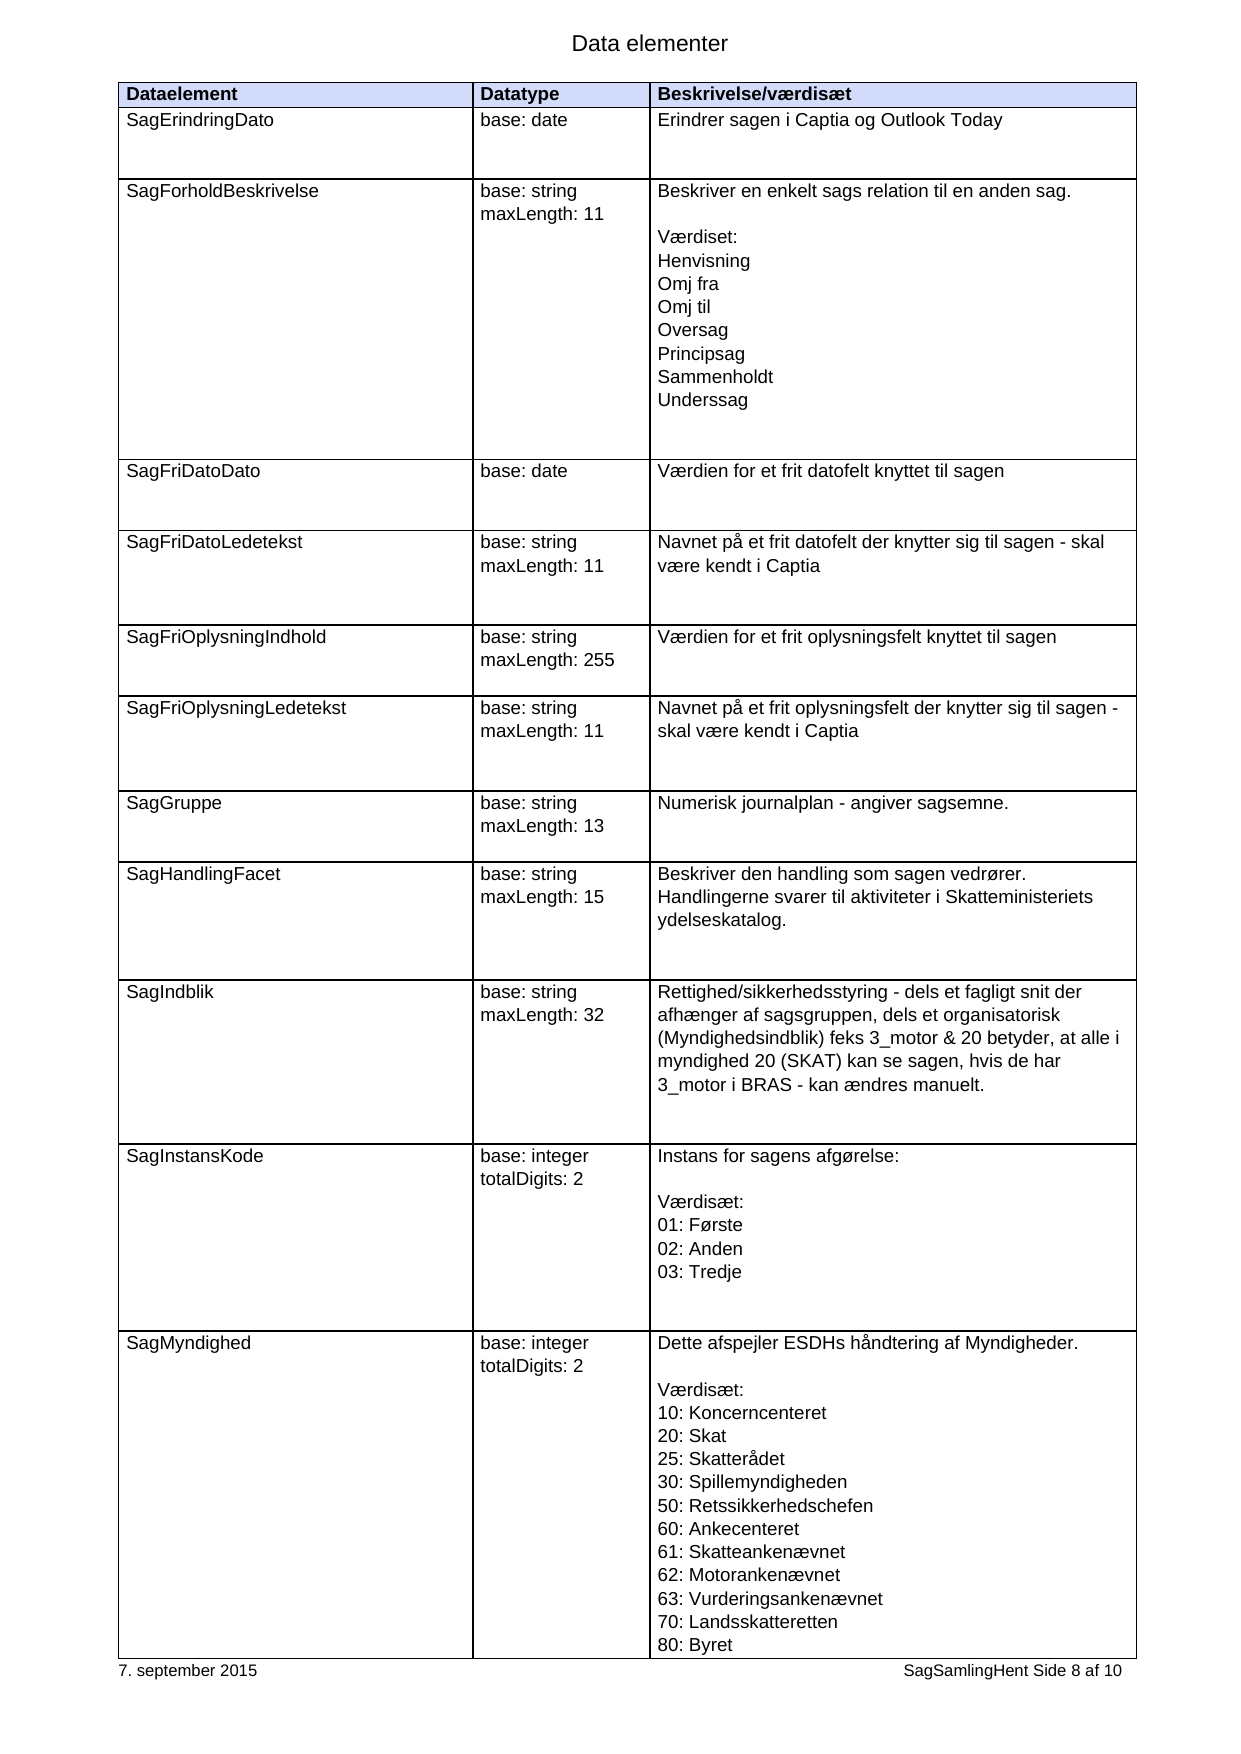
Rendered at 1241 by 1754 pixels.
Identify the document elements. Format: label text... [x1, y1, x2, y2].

table_cell base: string maxLength: 255 [474, 626, 649, 695]
table_cell SagHandlingFacet [119, 863, 472, 979]
table_cell Instans for sagens afgørelse: Værdisæt: 01: Første 02: Anden 03: Tredje [651, 1145, 1136, 1330]
table_cell SagMyndighed [119, 1332, 472, 1658]
table_cell Navnet på et frit oplysningsfelt der knytter sig til sagen - skal være kendt i Captia [651, 697, 1136, 790]
table_cell base: string maxLength: 15 [474, 863, 649, 979]
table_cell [474, 1332, 649, 1658]
table_header Beskrivelse/værdisæt [651, 83, 1136, 107]
table_cell SagIndblik [119, 981, 472, 1143]
table_cell Numerisk journalplan - angiver sagsemne. [651, 792, 1136, 861]
table_cell Værdien for et frit oplysningsfelt knyttet til sagen [651, 626, 1136, 695]
table_cell base: date [474, 460, 649, 530]
table_cell SagFriDatoLedetekst [119, 531, 472, 624]
table_cell base: string maxLength: 11 [474, 180, 649, 458]
table_header Dataelement [119, 83, 472, 107]
table_cell SagFriOplysningIndhold [119, 626, 472, 695]
table_cell Værdien for et frit datofelt knyttet til sagen [651, 460, 1136, 530]
table_cell Erindrer sagen i Captia og Outlook Today [651, 108, 1136, 178]
table_cell base: string maxLength: 11 [474, 697, 649, 790]
table_cell SagErindringDato [119, 108, 472, 178]
table_cell Navnet på et frit datofelt der knytter sig til sagen - skal være kendt i Captia [651, 531, 1136, 624]
table_cell Beskriver den handling som sagen vedrører. Handlingerne svarer til aktiviteter i Skatteministeriets ydelseskatalog. [651, 863, 1136, 979]
table_cell base: date [474, 108, 649, 178]
table_cell SagGruppe [119, 792, 472, 861]
table_cell Beskriver en enkelt sags relation til en anden sag. Værdiset: Henvisning Omj fra Omj til Oversag Principsag Sammenholdt Underssag [651, 180, 1136, 458]
table_cell SagForholdBeskrivelse [119, 180, 472, 458]
table_cell SagInstansKode [119, 1145, 472, 1330]
table_cell base: string maxLength: 13 [474, 792, 649, 861]
table_header Datatype [474, 83, 649, 107]
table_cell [651, 1332, 1136, 1658]
table_cell base: string maxLength: 32 [474, 981, 649, 1143]
table_cell base: string maxLength: 11 [474, 531, 649, 624]
table_cell SagFriOplysningLedetekst [119, 697, 472, 790]
table_cell Rettighed/sikkerhedsstyring - dels et fagligt snit der afhænger af sagsgruppen, dels et organisatorisk (Myndighedsindblik) feks 3_motor & 20 betyder, at alle i myndighed 20 (SKAT) kan se sagen, hvis de har 3_motor i BRAS - kan ændres manuelt. [651, 981, 1136, 1143]
table_cell SagFriDatoDato [119, 460, 472, 530]
table_cell base: integer totalDigits: 2 [474, 1145, 649, 1330]
